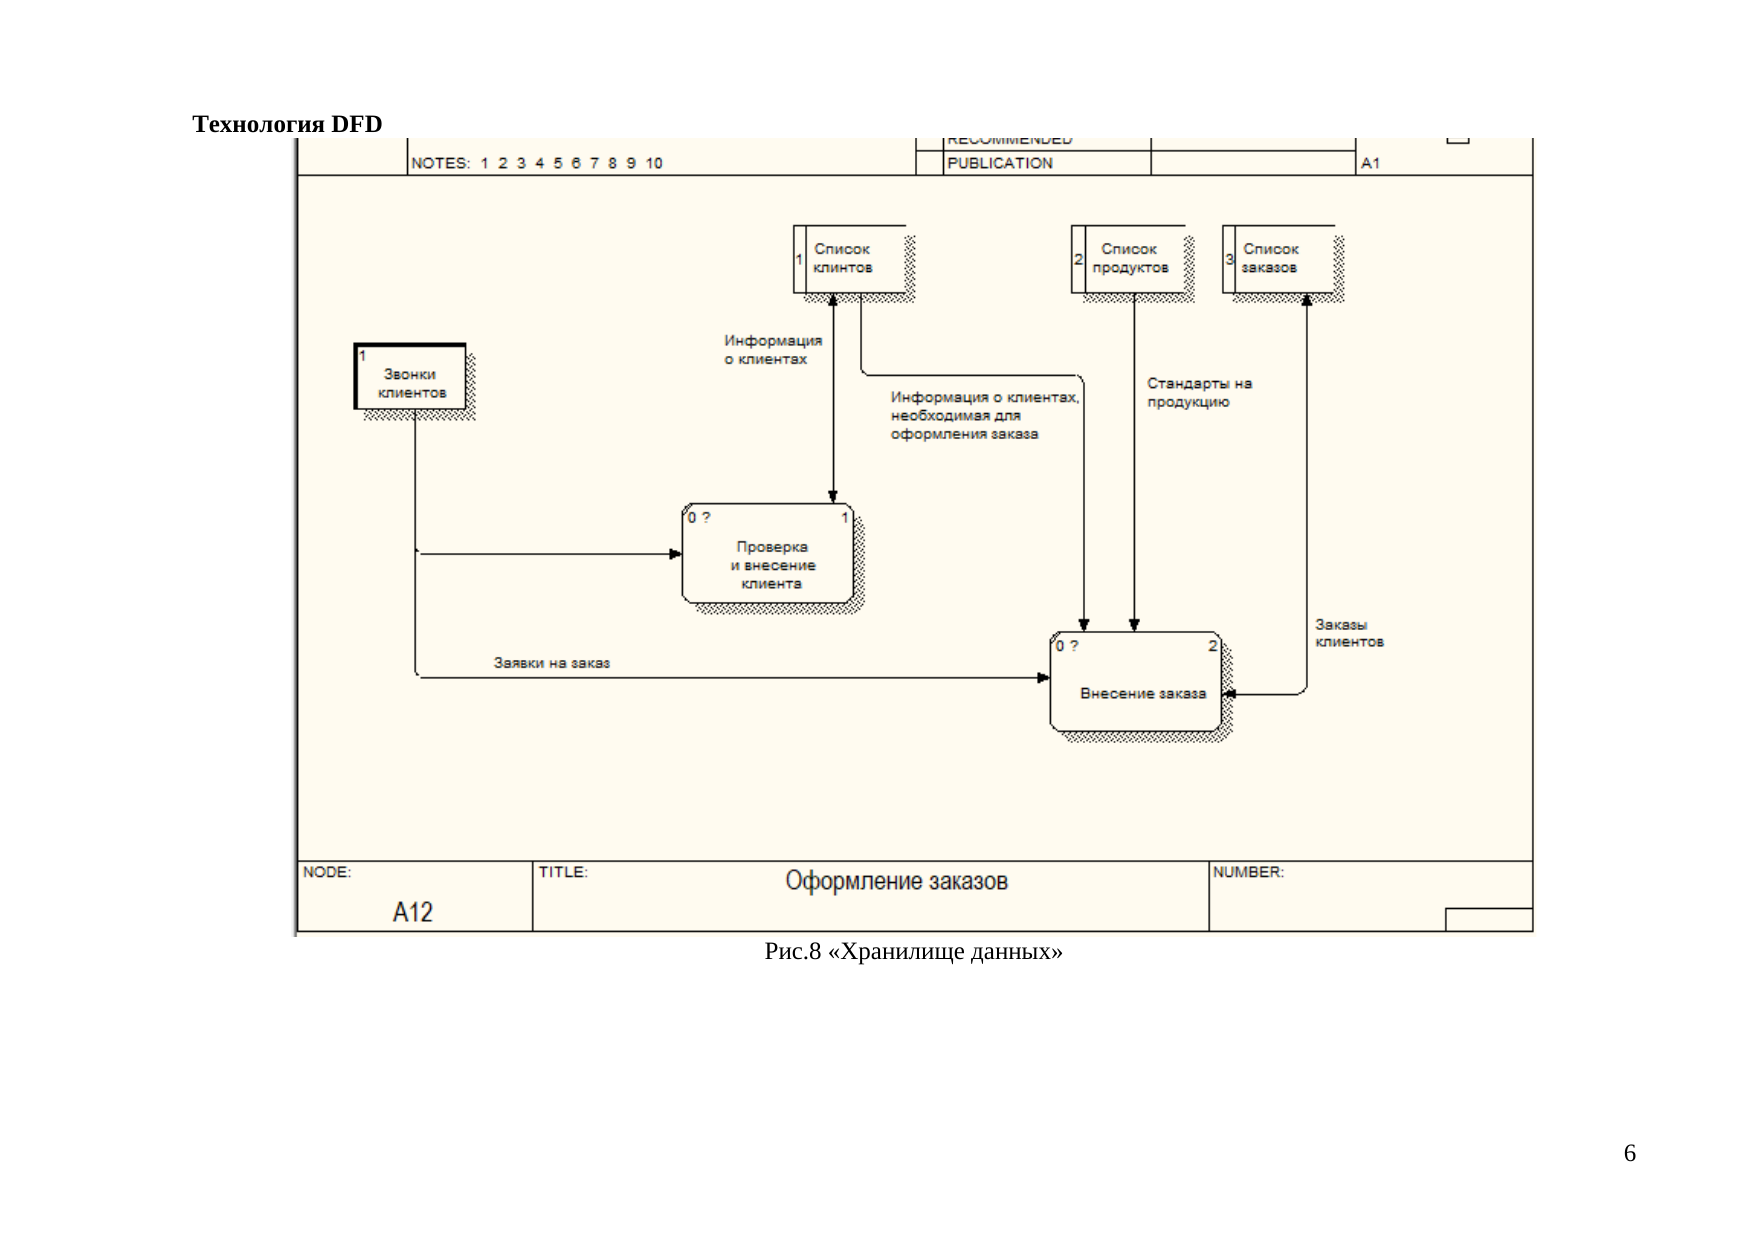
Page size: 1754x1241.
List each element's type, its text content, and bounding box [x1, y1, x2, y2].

text Рис.8 «Хранилище данных» [118, 936, 1636, 965]
subtitle Технология DFD [118, 109, 1636, 138]
picture [291, 138, 1537, 937]
